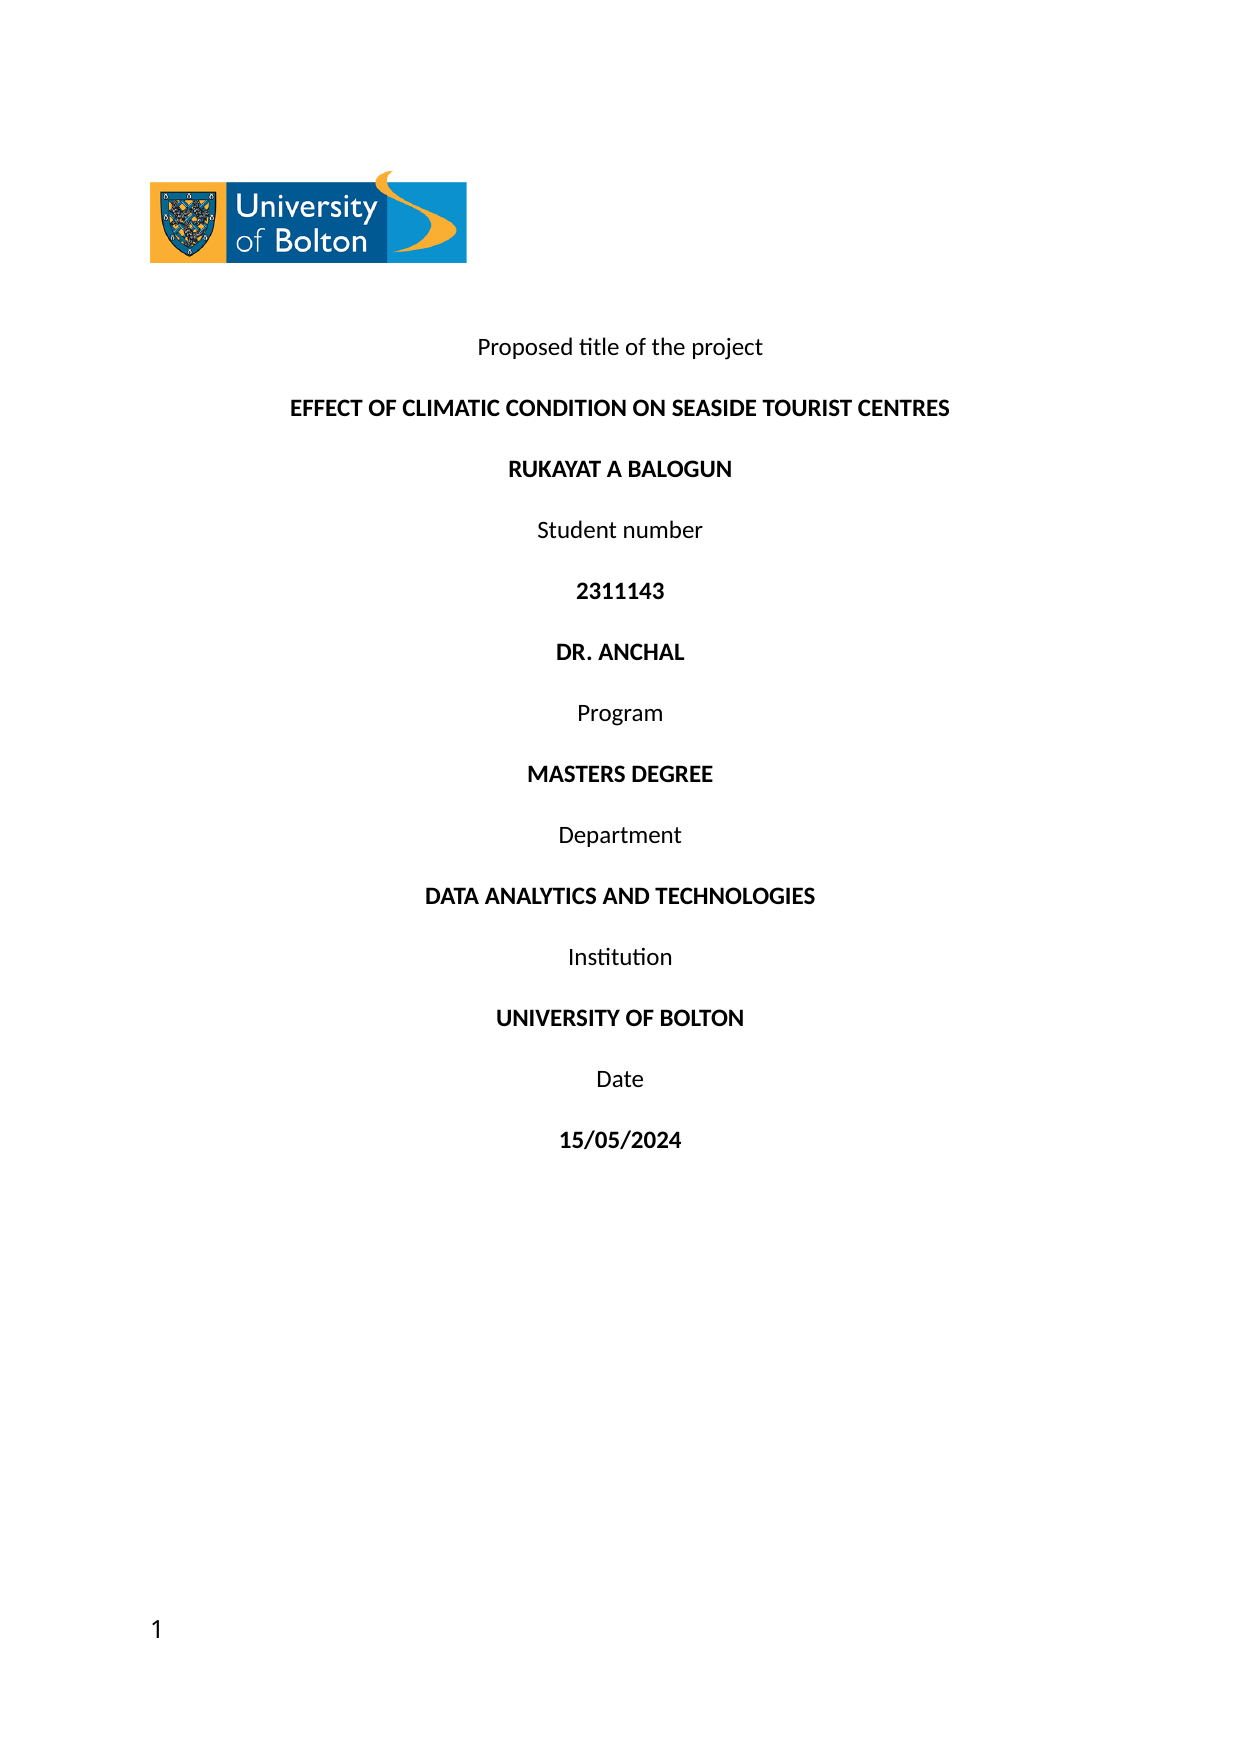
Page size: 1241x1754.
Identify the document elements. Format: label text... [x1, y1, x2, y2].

text 15/05/2024 [150, 1124, 1090, 1155]
text MASTERS DEGREE [150, 758, 1090, 789]
text UNIVERSITY OF BOLTON [150, 1002, 1090, 1033]
text Program [150, 697, 1090, 728]
text 2311143 [150, 575, 1090, 606]
text Department [150, 819, 1090, 850]
picture [150, 150, 467, 297]
text RUKAYAT A BALOGUN [150, 453, 1090, 484]
text Date [150, 1063, 1090, 1094]
text Student number [150, 514, 1090, 545]
text Institution [150, 941, 1090, 972]
text DATA ANALYTICS AND TECHNOLOGIES [150, 880, 1090, 911]
text Proposed title of the project [150, 331, 1090, 362]
text DR. ANCHAL [150, 636, 1090, 667]
text EFFECT OF CLIMATIC CONDITION ON SEASIDE TOURIST CENTRES [150, 392, 1090, 423]
